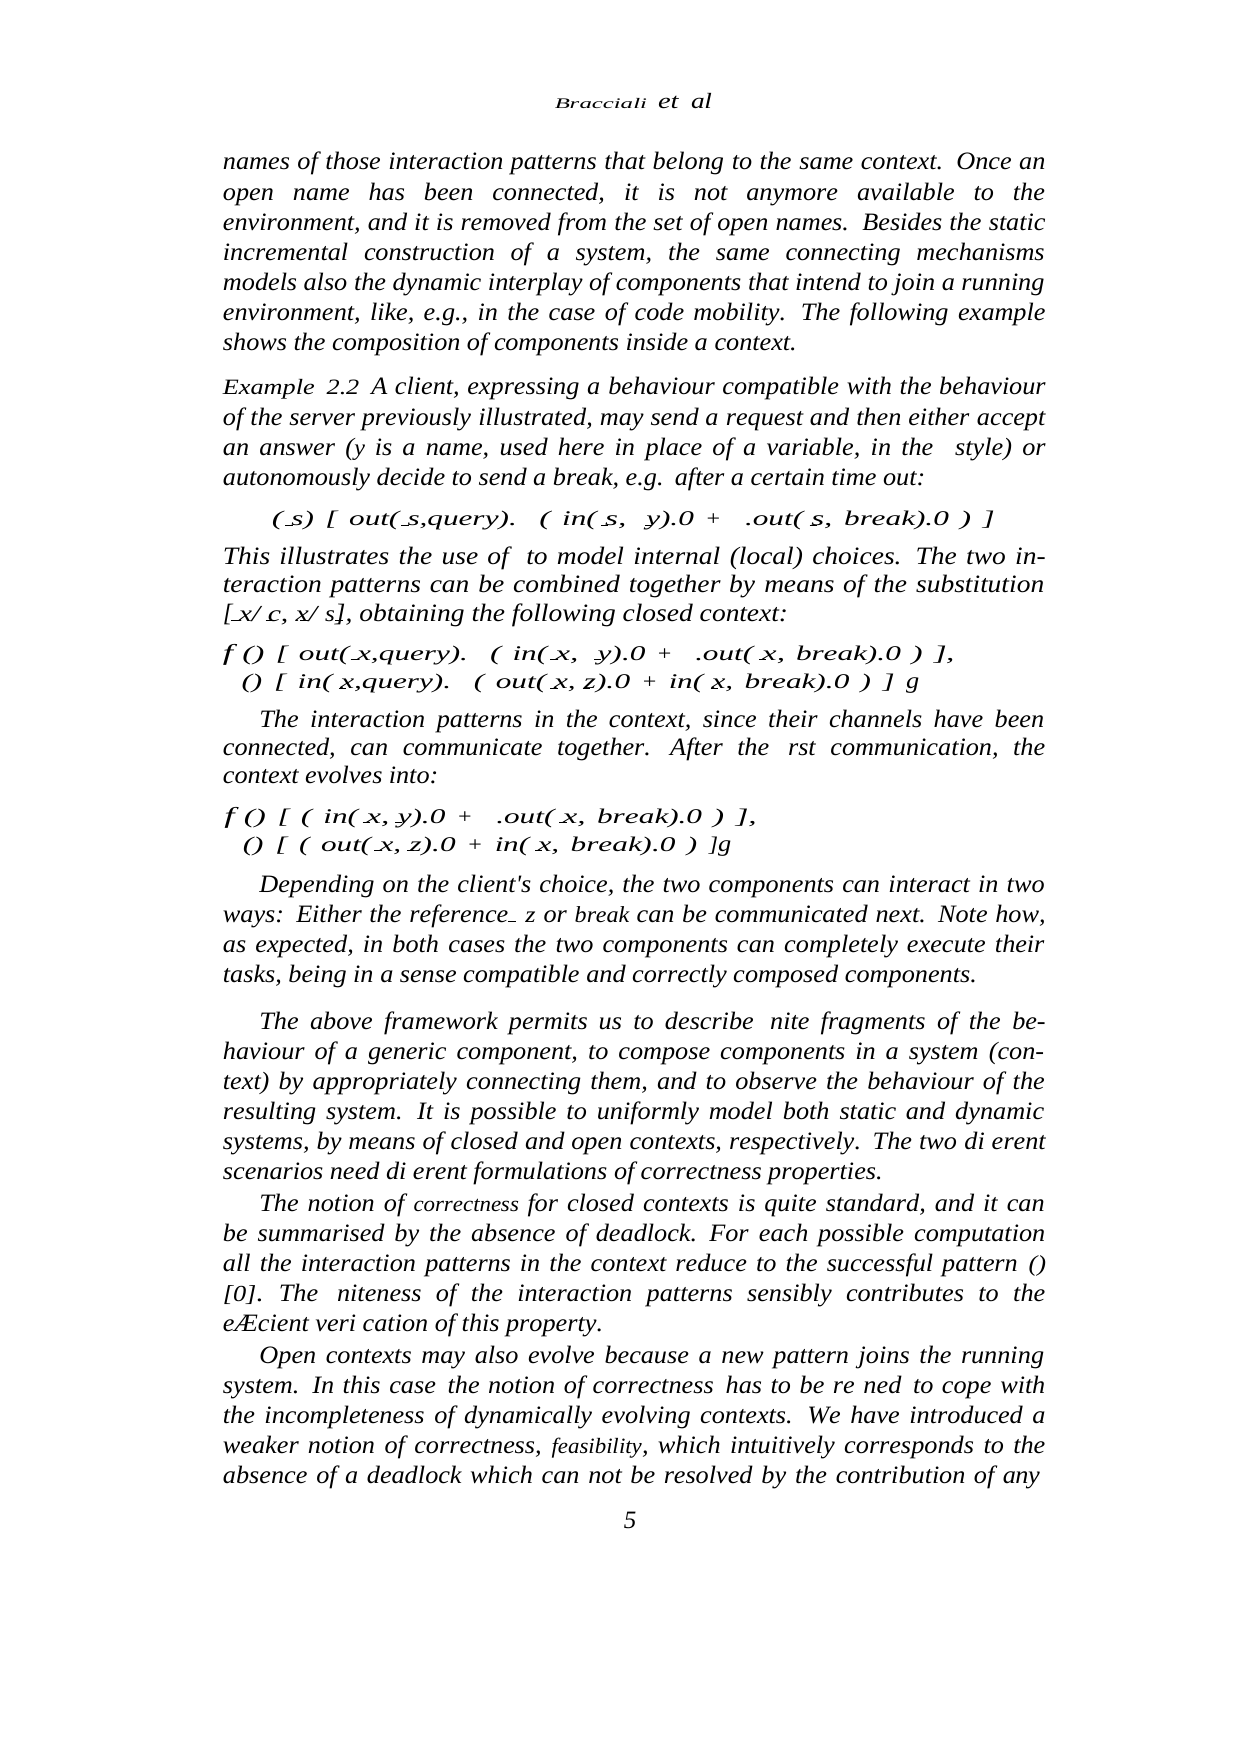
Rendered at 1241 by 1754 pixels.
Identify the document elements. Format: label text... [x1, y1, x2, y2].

text () [ in( x,query). ( out( x, z).0 + in( x, break).0 ) ] g [241, 667, 1065, 693]
text names of those interaction patterns that belong to the same context. Once an open name has been connected, it is not anymore available to the environment, and it is removed from the set of open names. Besides the static incremental construction of a system, the same connecting mechanisms models also the dynamic interplay of components that intend to join a running environment, like, e.g., in the case of code mobility. The following example shows the composition of components inside a context. [223, 146, 1046, 356]
text The interaction patterns in the context, since their channels have been connected, can communicate together. After the rst communication, the context evolves into: [223, 705, 1045, 789]
text Depending on the client's choice, the two components can interact in two ways: Either the reference z or break can be communicated next. Note how, as expected, in both cases the two components can completely execute their tasks, being in a sense compatible and correctly composed components. [223, 869, 1046, 988]
text () [ ( out( x, z).0 + in( x, break).0 ) ]g [197, 830, 777, 856]
text f () [ out( x,query). ( in( x, y).0 + .out( x, break).0 ) ], [223, 639, 1065, 665]
text The above framework permits us to describe nite fragments of the be- haviour of a generic component, to compose components in a system (con- text) by appropriately connecting them, and to observe the behaviour of the resulting system. It is possible to uniformly model both static and dynamic systems, by means of closed and open contexts, respectively. The two di erent scenarios need di erent formulations of correctness properties. [223, 1006, 1046, 1185]
text Open contexts may also evolve because a new pattern joins the running system. In this case the notion of correctness has to be re ned to cope with the incompleteness of dynamically evolving contexts. We have introduced a weaker notion of correctness, feasibility, which intuitively corresponds to the absence of a deadlock which can not be resolved by the contribution of any [223, 1340, 1046, 1489]
text Example 2.2 A client, expressing a behaviour compatible with the behaviour of the server previously illustrated, may send a request and then either accept an answer (y is a name, used here in place of a variable, in the style) or autonomously decide to send a break, e.g. after a certain time out: [223, 371, 1046, 491]
text The notion of correctness for closed contexts is quite standard, and it can be summarised by the absence of deadlock. For each possible computation all the interaction patterns in the context reduce to the successful pattern ()[0]. The niteness of the interaction patterns sensibly contributes to the eÆcient veri cation of this property. [223, 1188, 1046, 1337]
text ( s) [ out( s,query). ( in( s, y).0 + .out( s, break).0 ) ] [272, 506, 1065, 530]
text This illustrates the use of to model internal (local) choices. The two in- teraction patterns can be combined together by means of the substitution [ x/ c, x/ s], obtaining the following closed context: [223, 542, 1046, 626]
text f () [ ( in( x, y).0 + .out( x, break).0 ) ], [197, 802, 783, 828]
